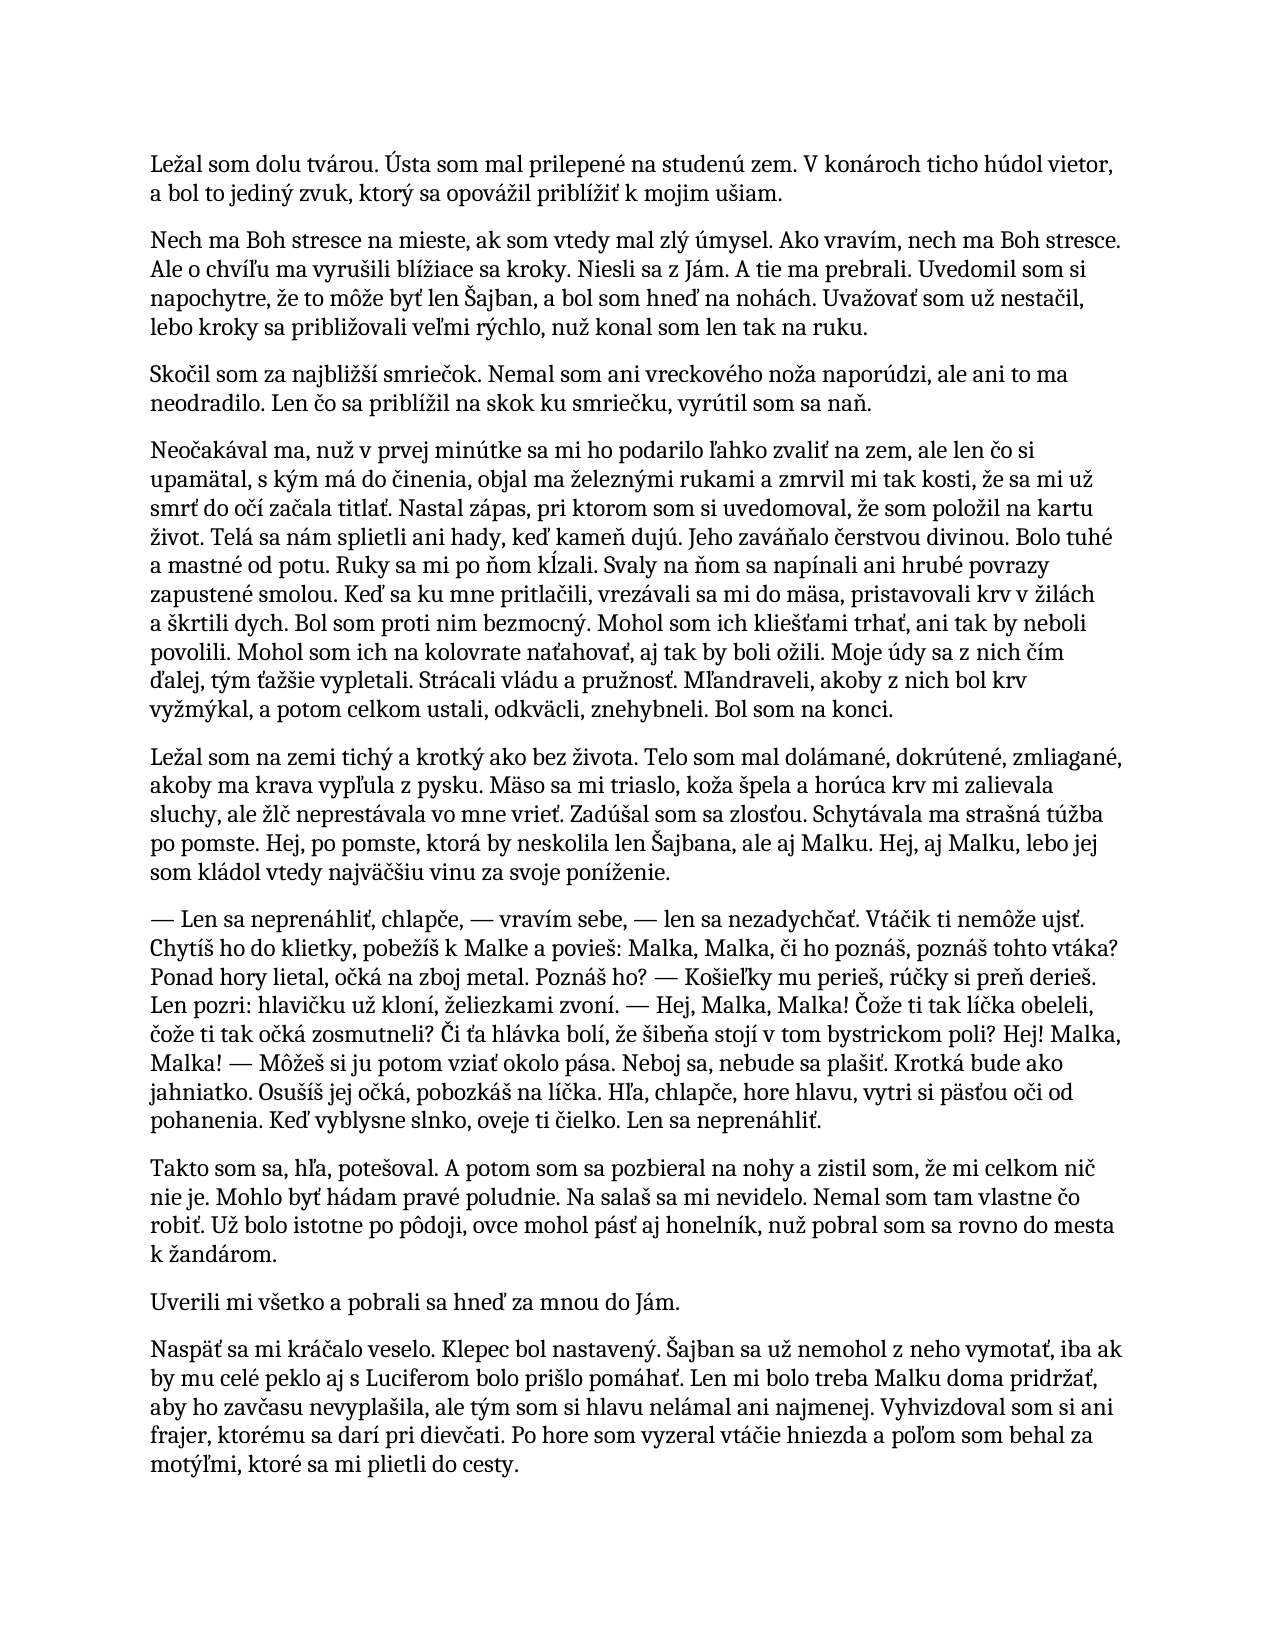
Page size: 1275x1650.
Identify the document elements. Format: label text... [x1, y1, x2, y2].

text Skočil som za najbližší smriečok. Nemal som ani vreckového noža naporúdzi, ale ani to ma neodradilo. Len čo sa priblížil na skok ku smriečku, vyrútil som sa naň. [150, 360, 1125, 417]
text — Len sa neprenáhliť, chlapče, — vravím sebe, — len sa nezadychčať. Vtáčik ti nemôže ujsť. Chytíš ho do klietky, pobežíš k Malke a povieš: Malka, Malka, či ho poznáš, poznáš tohto vtáka? Ponad hory lietal, očká na zboj metal. Poznáš ho? — Košieľky mu perieš, rúčky si preň derieš. Len pozri: hlavičku už kloní, želiezkami zvoní. — Hej, Malka, Malka! Čože ti tak líčka obeleli, čože ti tak očká zosmutneli? Či ťa hlávka bolí, že šibeňa stojí v tom bystrickom poli? Hej! Malka, Malka! — Môžeš si ju potom vziať okolo pása. Neboj sa, nebude sa plašiť. Krotká bude ako jahniatko. Osušíš jej očká, pobozkáš na líčka. Hľa, chlapče, hore hlavu, vytri si päsťou oči od pohanenia. Keď vyblysne slnko, oveje ti čielko. Len sa neprenáhliť. [150, 905, 1125, 1135]
text Naspäť sa mi kráčalo veselo. Klepec bol nastavený. Šajban sa už nemohol z neho vymotať, iba ak by mu celé peklo aj s Luciferom bolo prišlo pomáhať. Len mi bolo treba Malku doma pridržať, aby ho zavčasu nevyplašila, ale tým som si hlavu nelámal ani najmenej. Vyhvizdoval som si ani frajer, ktorému sa darí pri dievčati. Po hore som vyzeral vtáčie hniezda a poľom som behal za motýľmi, ktoré sa mi plietli do cesty. [150, 1335, 1125, 1479]
text Nech ma Boh stresce na mieste, ak som vtedy mal zlý úmysel. Ako vravím, nech ma Boh stresce. Ale o chvíľu ma vyrušili blížiace sa kroky. Niesli sa z Jám. A tie ma prebrali. Uvedomil som si napochytre, že to môže byť len Šajban, a bol som hneď na nohách. Uvažovať som už nestačil, lebo kroky sa približovali veľmi rýchlo, nuž konal som len tak na ruku. [150, 226, 1125, 341]
text Ležal som na zemi tichý a krotký ako bez života. Telo som mal dolámané, dokrútené, zmliagané, akoby ma krava vypľula z pysku. Mäso sa mi triaslo, koža špela a horúca krv mi zalievala sluchy, ale žlč neprestávala vo mne vrieť. Zadúšal som sa zlosťou. Schytávala ma strašná túžba po pomste. Hej, po pomste, ktorá by neskolila len Šajbana, ale aj Malku. Hej, aj Malku, lebo jej som kládol vtedy najväčšiu vinu za svoje poníženie. [150, 742, 1125, 886]
text Takto som sa, hľa, potešoval. A potom som sa pozbieral na nohy a zistil som, že mi celkom nič nie je. Mohlo byť hádam pravé poludnie. Na salaš sa mi nevidelo. Nemal som tam vlastne čo robiť. Už bolo istotne po pôdoji, ovce mohol pásť aj honelník, nuž pobral som sa rovno do mesta k žandárom. [150, 1154, 1125, 1269]
text Neočakával ma, nuž v prvej minútke sa mi ho podarilo ľahko zvaliť na zem, ale len čo si upamätal, s kým má do činenia, objal ma železnými rukami a zmrvil mi tak kosti, že sa mi už smrť do očí začala titlať. Nastal zápas, pri ktorom som si uvedomoval, že som položil na kartu život. Telá sa nám splietli ani hady, keď kameň dujú. Jeho zaváňalo čerstvou divinou. Bolo tuhé a mastné od potu. Ruky sa mi po ňom kĺzali. Svaly na ňom sa napínali ani hrubé povrazy zapustené smolou. Keď sa ku mne pritlačili, vrezávali sa mi do mäsa, pristavovali krv v žilách a škrtili dych. Bol som proti nim bezmocný. Mohol som ich kliešťami trhať, ani tak by neboli povolili. Mohol som ich na kolovrate naťahovať, aj tak by boli ožili. Moje údy sa z nich čím ďalej, tým ťažšie vypletali. Strácali vládu a pružnosť. Mľandraveli, akoby z nich bol krv vyžmýkal, a potom celkom ustali, odkväcli, znehybneli. Bol som na konci. [150, 436, 1125, 724]
text Uverili mi všetko a pobrali sa hneď za mnou do Jám. [150, 1287, 1125, 1316]
text Ležal som dolu tvárou. Ústa som mal prilepené na studenú zem. V konároch ticho húdol vietor, a bol to jediný zvuk, ktorý sa opovážil priblížiť k mojim ušiam. [150, 150, 1125, 207]
